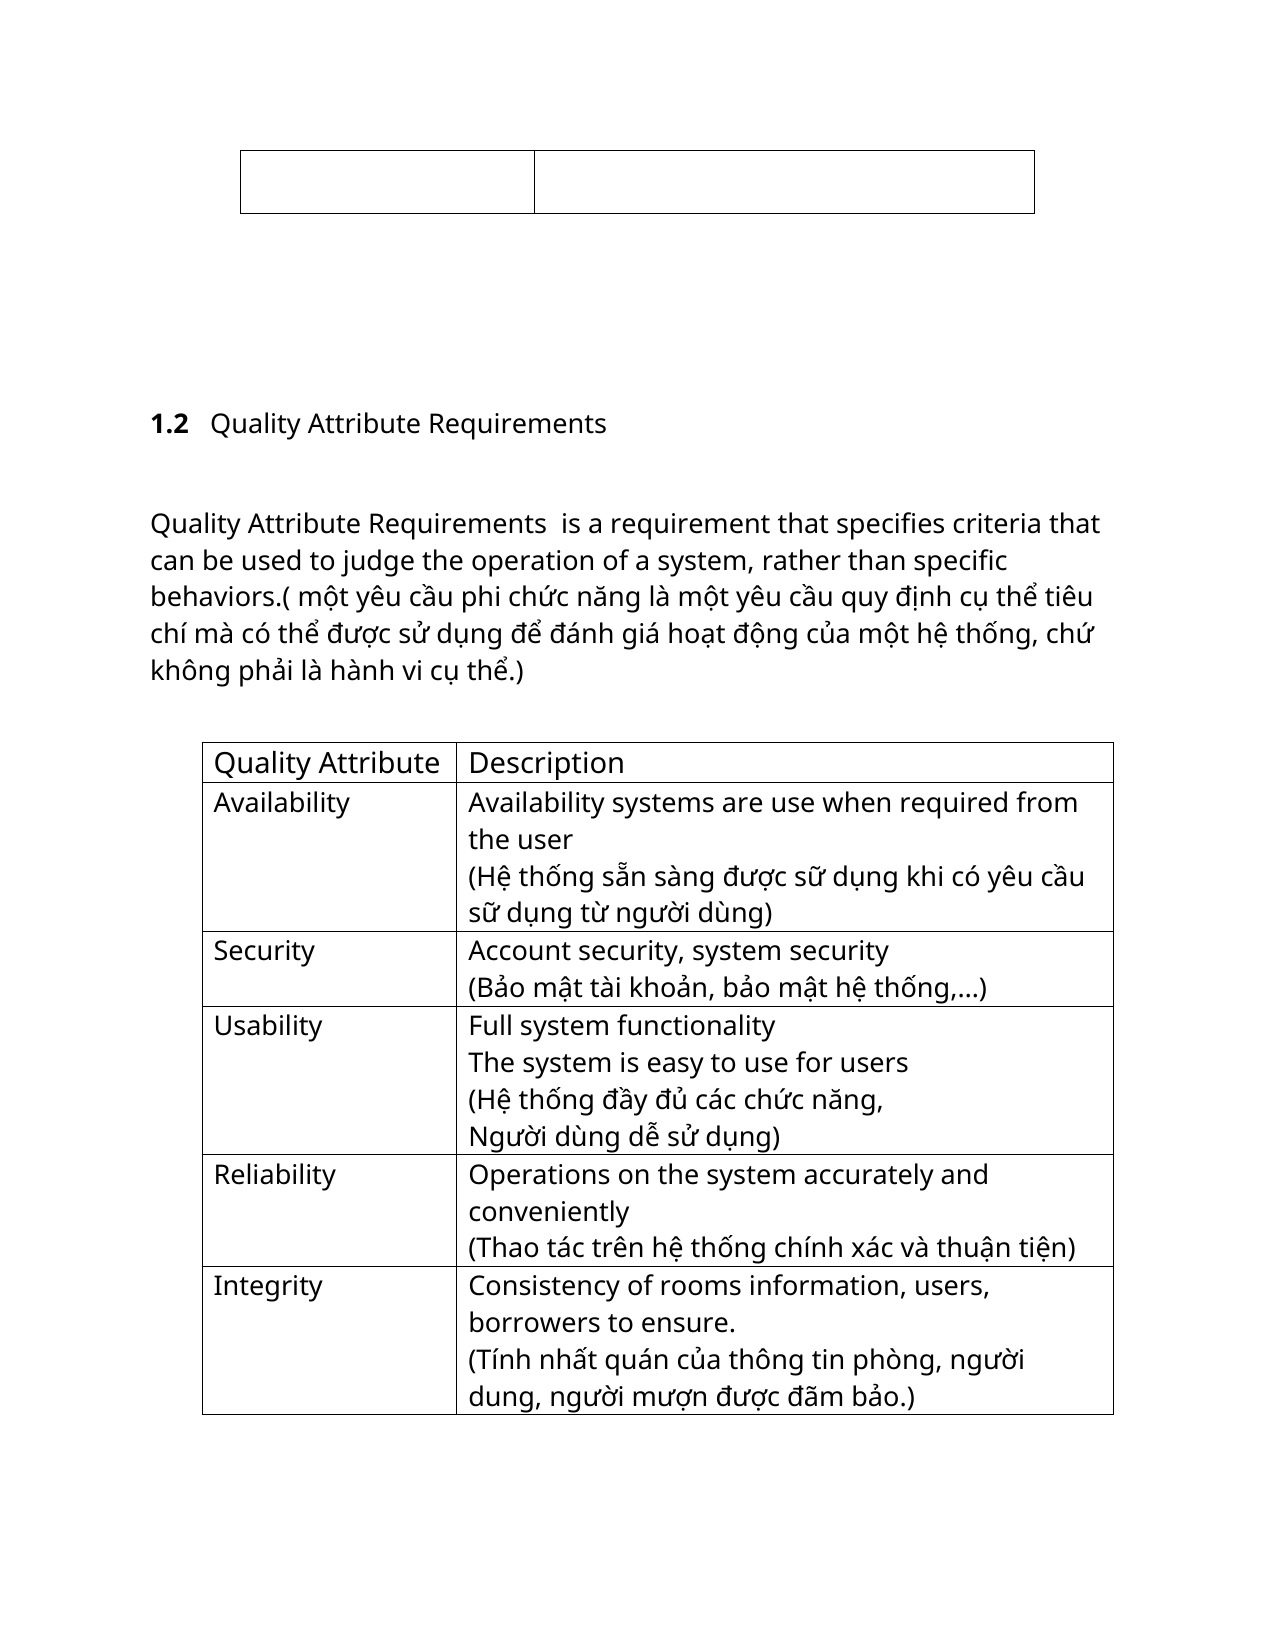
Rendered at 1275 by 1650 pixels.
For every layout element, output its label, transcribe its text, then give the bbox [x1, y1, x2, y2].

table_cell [535, 151, 1034, 213]
subtitle Quality Attribute Requirements [150, 404, 1125, 441]
table_cell Usability [203, 1007, 456, 1154]
table_header Description [457, 743, 1113, 782]
table_cell Full system functionality The system is easy to use for users (Hệ thống đầy đủ các chức năng, Người dùng dễ sử dụng) [457, 1007, 1113, 1154]
table_cell Availability systems are use when required from the user (Hệ thống sẵn sàng được sữ dụng khi có yêu cầu sữ dụng từ người dùng) [457, 783, 1113, 931]
table_cell Reliability [203, 1155, 456, 1266]
table_cell Consistency of rooms information, users, borrowers to ensure. (Tính nhất quán của thông tin phòng, người dung, người mượn được đãm bảo.) [457, 1267, 1113, 1414]
subtitle Quality Attribute Requirements is a requirement that specifies criteria that can be used to judge the operation of a system, rather than specific behaviors.( một yêu cầu phi chức năng là một yêu cầu quy định cụ thể tiêu chí mà có thể được sử dụng để đánh giá hoạt động của một hệ thống, chứ không phải là hành vi cụ thể.) [150, 504, 1125, 688]
table_cell Security [203, 932, 456, 1006]
table_cell Operations on the system accurately and conveniently (Thao tác trên hệ thống chính xác và thuận tiện) [457, 1155, 1113, 1266]
table_cell Account security, system security (Bảo mật tài khoản, bảo mật hệ thống,…) [457, 932, 1113, 1006]
table_header Quality Attribute [203, 743, 456, 782]
table_cell Availability [203, 783, 456, 931]
table_cell Integrity [203, 1267, 456, 1414]
